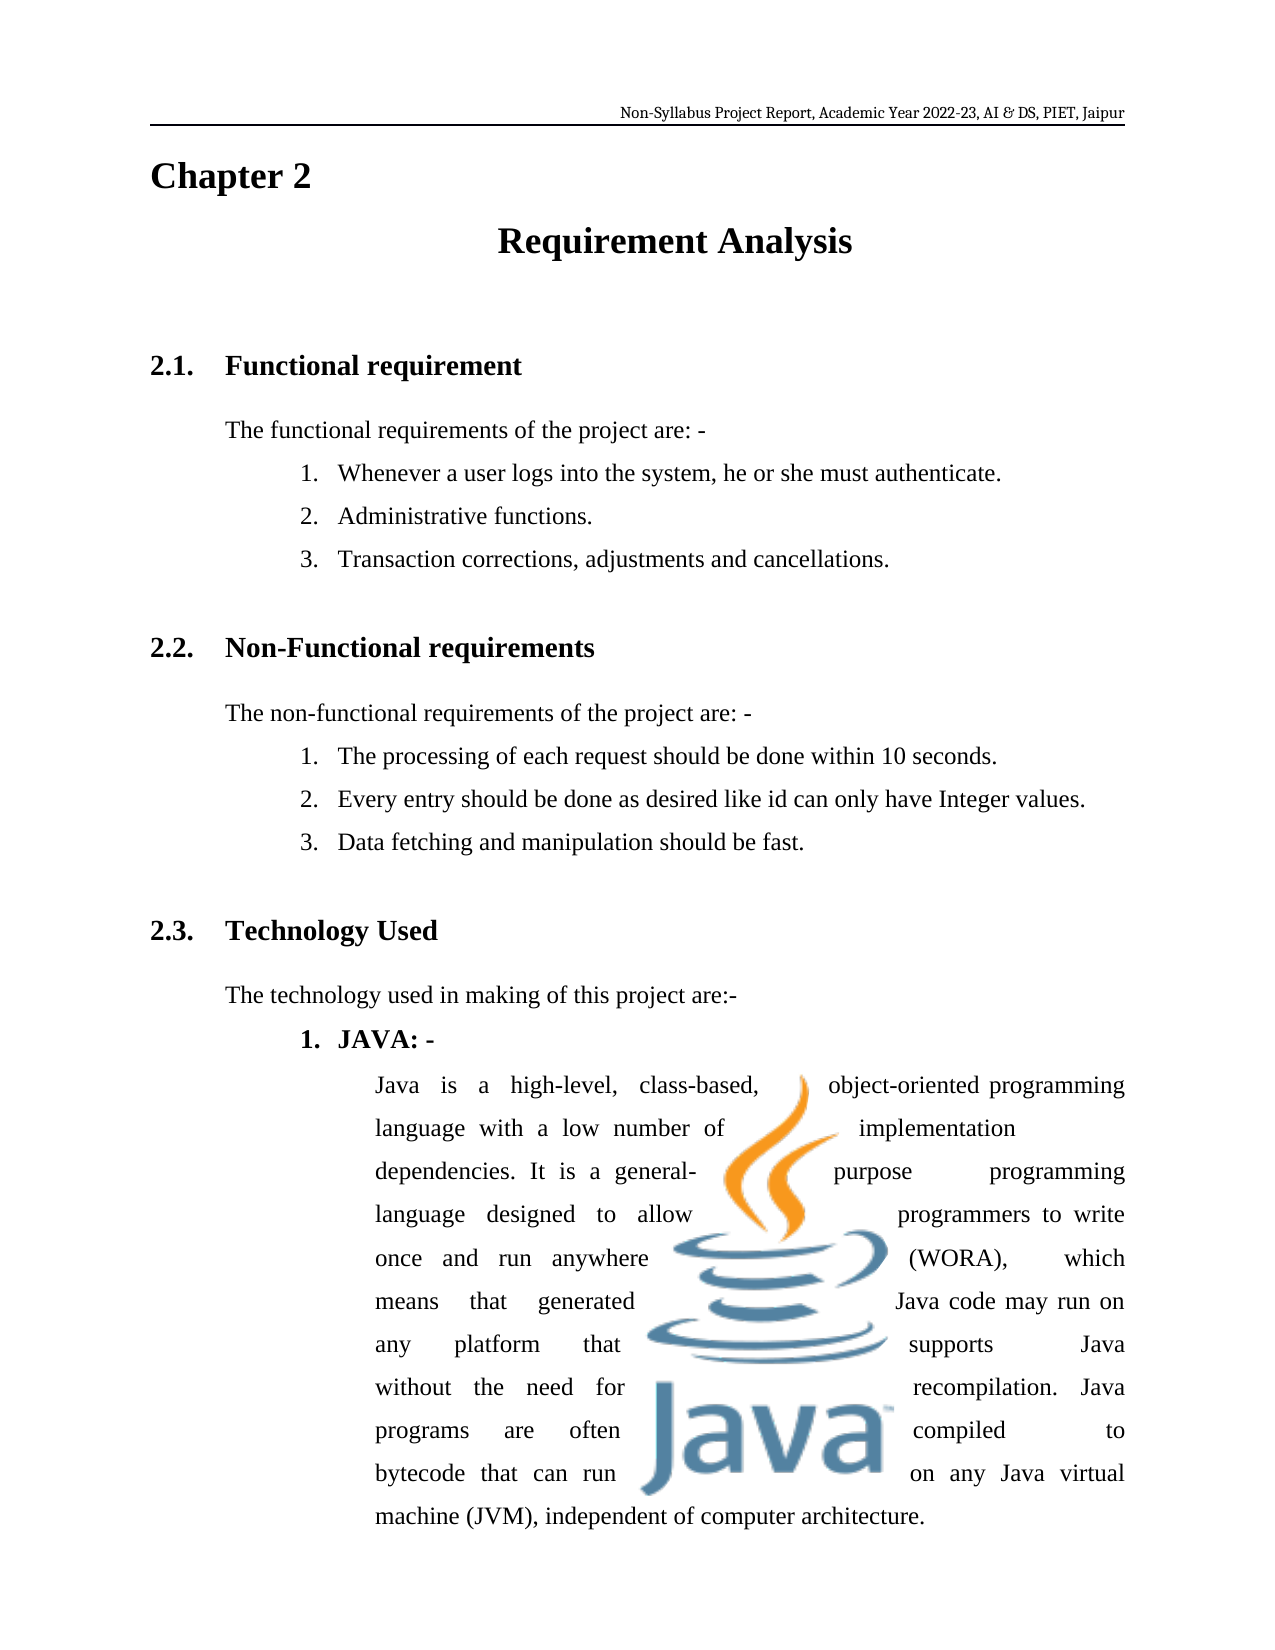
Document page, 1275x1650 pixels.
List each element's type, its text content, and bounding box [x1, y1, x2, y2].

picture [635, 1071, 895, 1496]
list The processing of each request should be done within 10 seconds. [300, 741, 1125, 769]
text The non-functional requirements of the project are: - [225, 698, 1125, 726]
text Requirement Analysis [225, 218, 1125, 262]
list Functional requirement [150, 348, 1125, 381]
text The technology used in making of this project are:- [225, 980, 1125, 1009]
text Chapter 2 [150, 154, 1125, 197]
list Every entry should be done as desired like id can only have Integer values. [300, 784, 1125, 813]
text The functional requirements of the project are: - [225, 415, 1125, 444]
list Administrative functions. [300, 501, 1125, 530]
list Transaction corrections, adjustments and cancellations. [300, 544, 1125, 573]
list Whenever a user logs into the system, he or she must authenticate. [300, 458, 1125, 487]
list Data fetching and manipulation should be fast. [300, 827, 1125, 856]
list Technology Used [150, 913, 1125, 947]
list Non-Functional requirements [150, 631, 1125, 664]
list JAVA: - [300, 1023, 1125, 1055]
